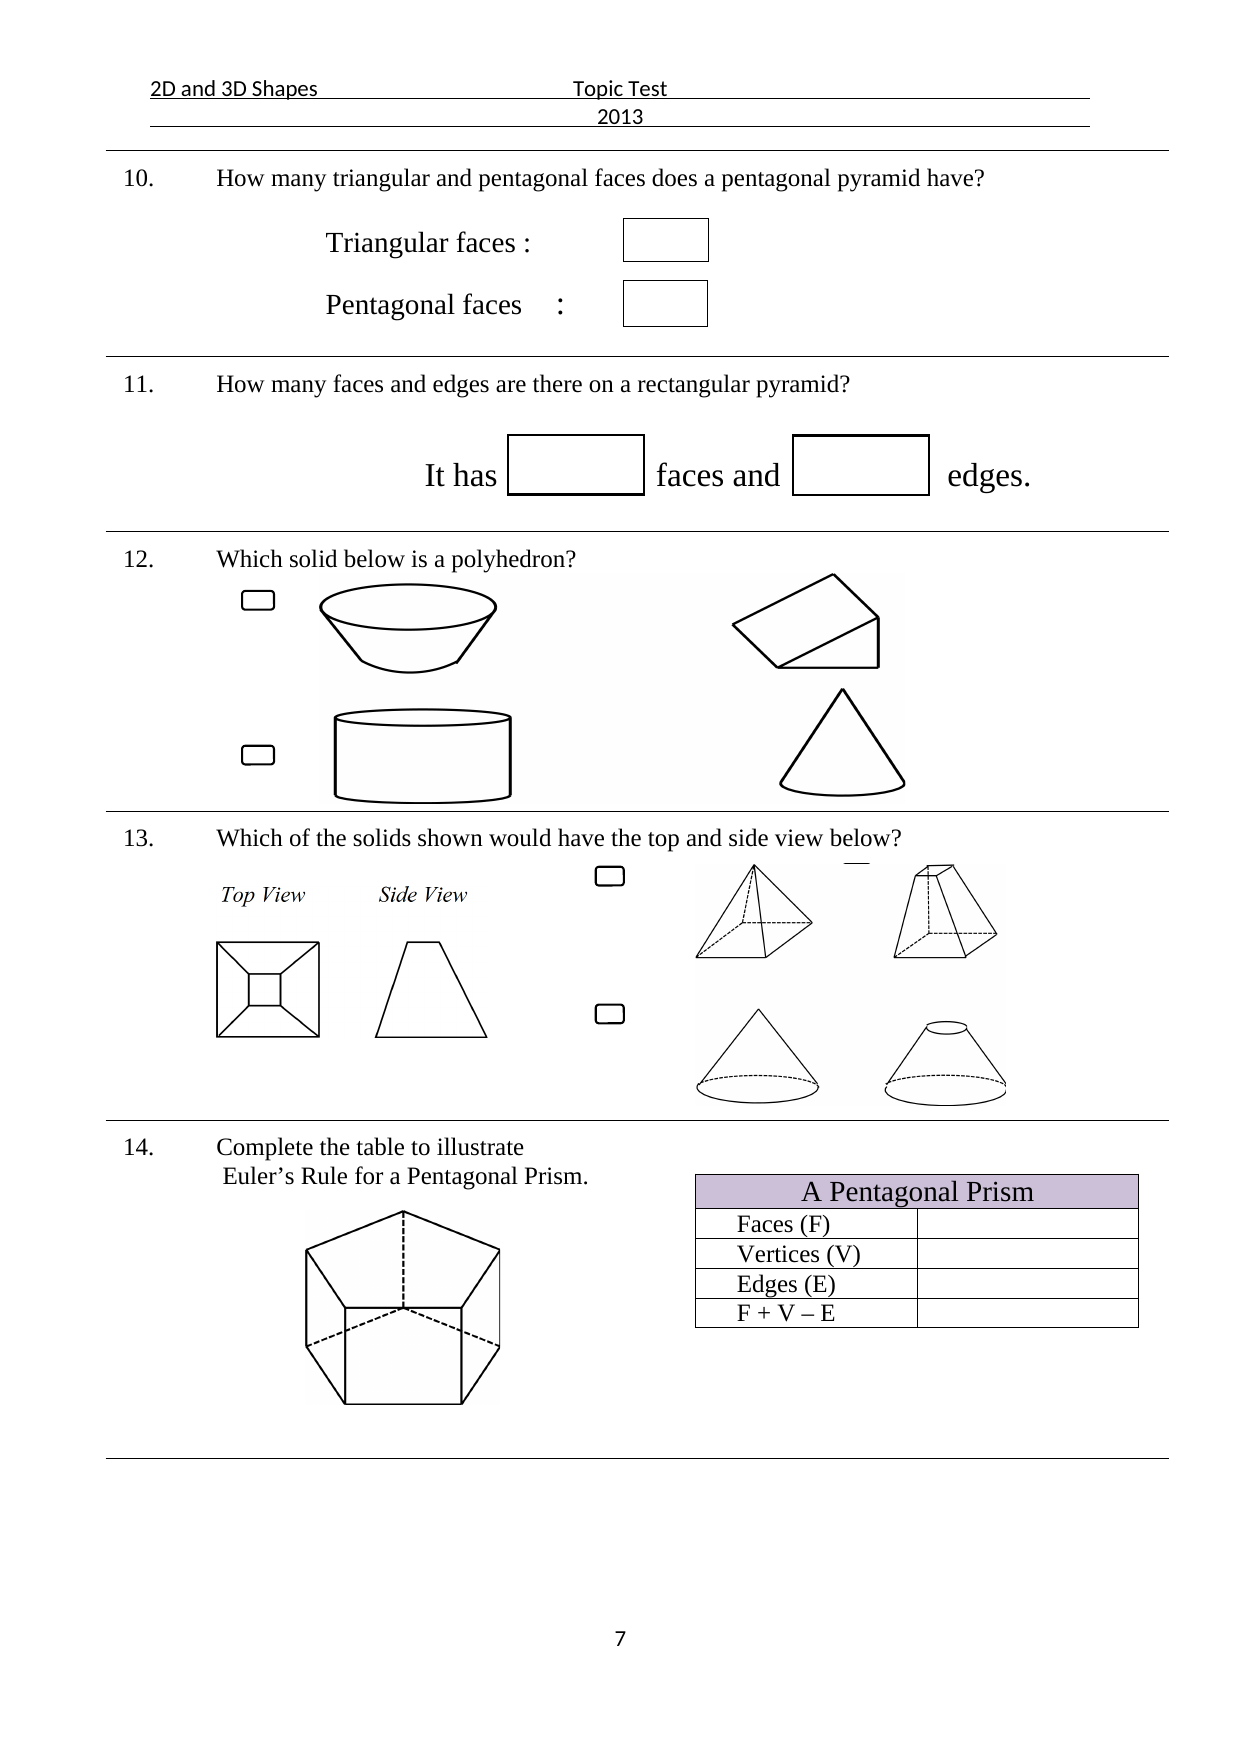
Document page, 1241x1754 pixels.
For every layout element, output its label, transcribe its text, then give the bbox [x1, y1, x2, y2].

picture [216, 886, 488, 1038]
picture [305, 1210, 501, 1405]
table_cell Which of the solids shown would have the top and side view below? [205, 812, 1169, 1120]
table_cell [106, 357, 205, 531]
picture [695, 864, 1006, 1106]
table_cell Which solid below is a polyhedron? [205, 532, 1169, 811]
table_cell [106, 812, 205, 1120]
table_cell [106, 532, 205, 811]
picture [319, 573, 906, 804]
table_cell Complete the table to illustrate Euler’s Rule for a Pentagonal Prism. [205, 1121, 1169, 1458]
table_cell [106, 151, 205, 356]
table_cell How many triangular and pentagonal faces does a pentagonal pyramid have? Triangular faces : Pentagonal faces : [205, 151, 1169, 356]
table_cell How many faces and edges are there on a rectangular pyramid? It has faces and edges. [205, 357, 1169, 531]
table_cell [106, 1121, 205, 1458]
